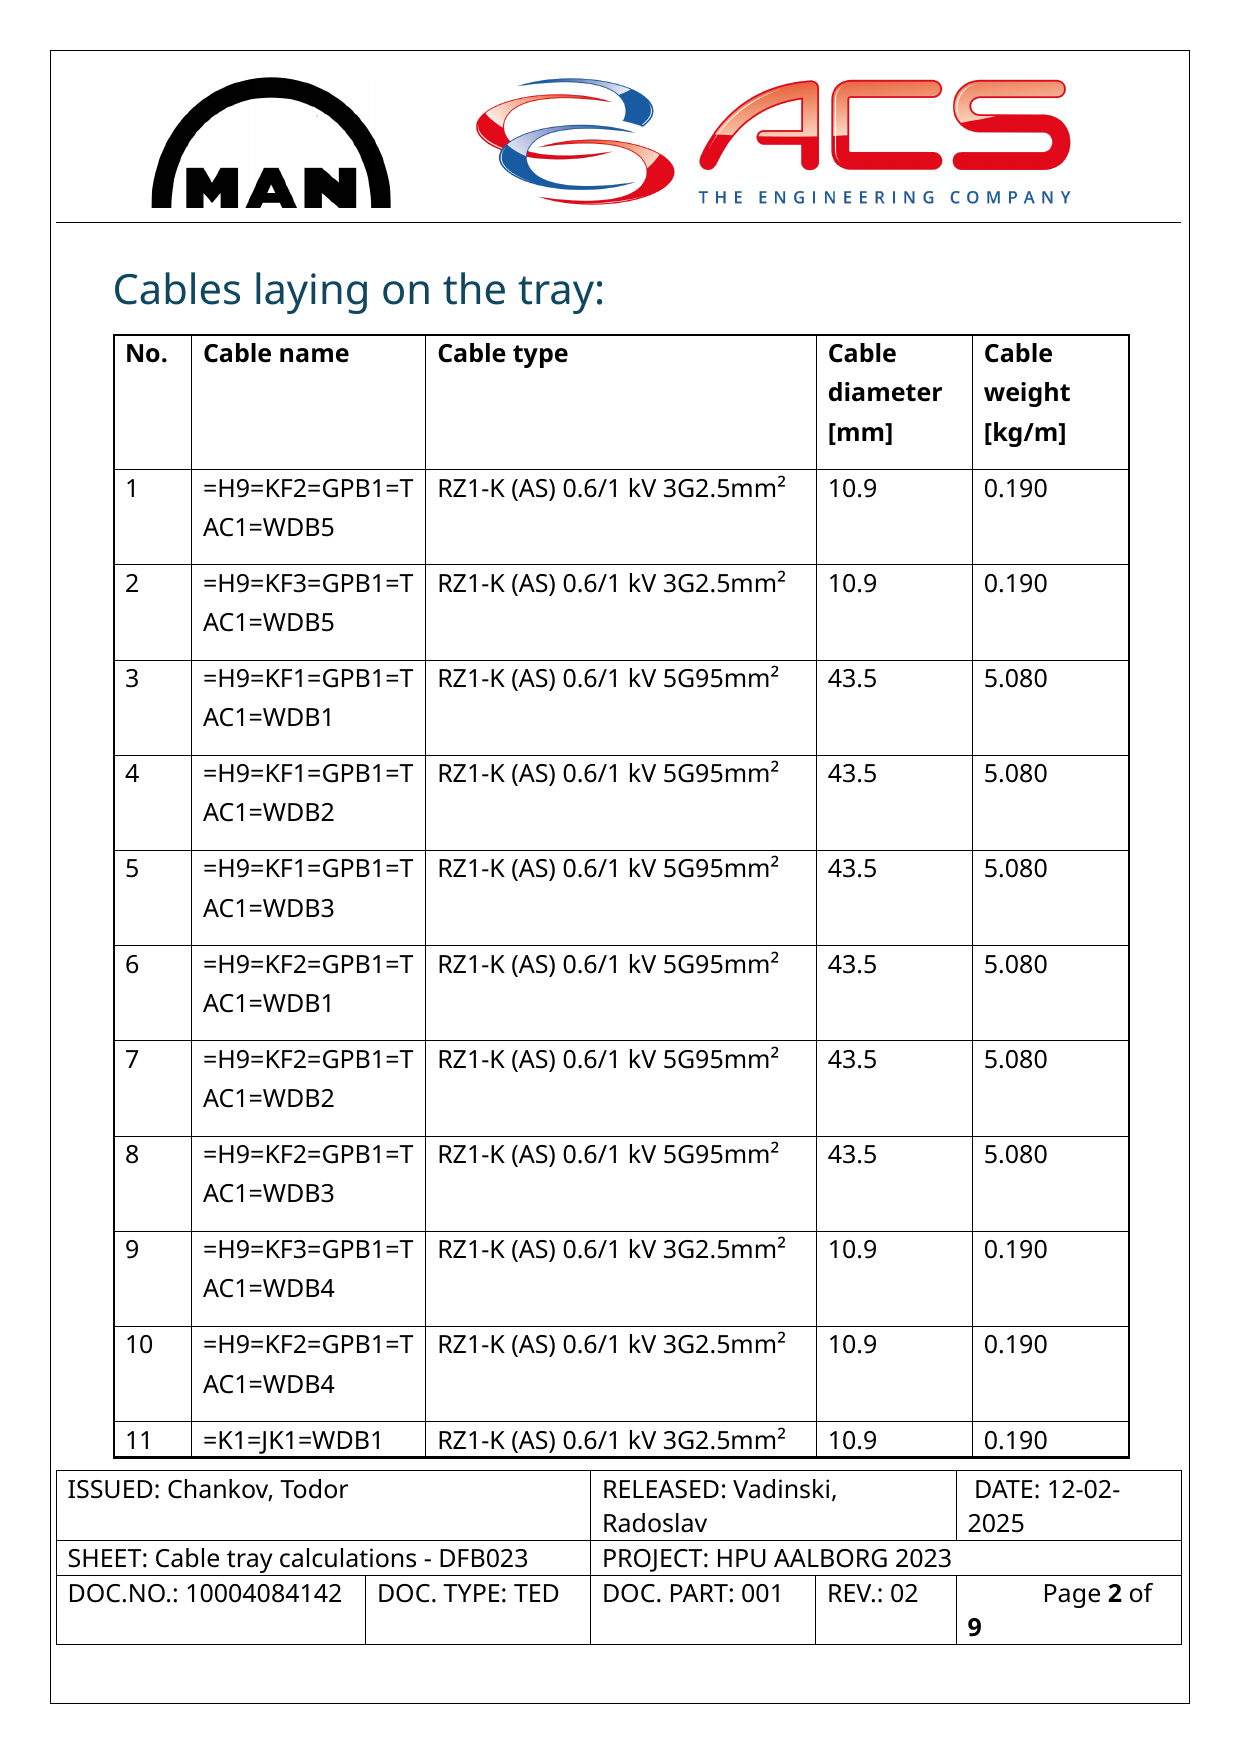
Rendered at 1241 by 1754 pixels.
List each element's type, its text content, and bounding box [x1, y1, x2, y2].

table_header Cable weight [kg/m] [973, 336, 1128, 469]
table_cell 5 [115, 851, 191, 945]
table_cell 10.9 [817, 1232, 972, 1326]
table_cell 43.5 [817, 851, 972, 945]
table_cell 0.190 [973, 1422, 1128, 1456]
table_cell =H9=KF1=GPB1=TAC1=WDB2 [192, 756, 425, 850]
table_cell RZ1-K (AS) 0.6/1 kV 5G95mm² [426, 851, 816, 945]
table_cell RZ1-K (AS) 0.6/1 kV 5G95mm² [426, 756, 816, 850]
table_cell RZ1-K (AS) 0.6/1 kV 5G95mm² [426, 946, 816, 1040]
table_cell RZ1-K (AS) 0.6/1 kV 5G95mm² [426, 1137, 816, 1231]
table_cell =H9=KF1=GPB1=TAC1=WDB1 [192, 661, 425, 755]
table_cell RZ1-K (AS) 0.6/1 kV 3G2.5mm² [426, 1327, 816, 1421]
table_cell RZ1-K (AS) 0.6/1 kV 3G2.5mm² [426, 565, 816, 659]
table_cell 0.190 [973, 565, 1128, 659]
table_header Cable type [426, 336, 816, 469]
table_cell =K1=JK1=WDB1 [192, 1422, 425, 1456]
table_cell =H9=KF2=GPB1=TAC1=WDB4 [192, 1327, 425, 1421]
table_cell 5.080 [973, 1137, 1128, 1231]
picture [475, 75, 1086, 211]
table_cell 4 [115, 756, 191, 850]
table_cell 0.190 [973, 1327, 1128, 1421]
table_cell 8 [115, 1137, 191, 1231]
table_cell RZ1-K (AS) 0.6/1 kV 3G2.5mm² [426, 1232, 816, 1326]
picture [151, 75, 391, 211]
table_cell 5.080 [973, 851, 1128, 945]
table_cell =H9=KF2=GPB1=TAC1=WDB2 [192, 1041, 425, 1136]
table_cell 11 [115, 1422, 191, 1456]
table_cell 7 [115, 1041, 191, 1136]
table_cell 1 [115, 470, 191, 564]
table_cell =H9=KF2=GPB1=TAC1=WDB3 [192, 1137, 425, 1231]
table_cell 10 [115, 1327, 191, 1421]
subtitle Cables laying on the tray: [112, 260, 1128, 317]
table_cell 5.080 [973, 1041, 1128, 1136]
table_cell 43.5 [817, 1041, 972, 1136]
table_header No. [115, 336, 191, 469]
table_cell 43.5 [817, 756, 972, 850]
table_cell 6 [115, 946, 191, 1040]
table_cell 3 [115, 661, 191, 755]
table_cell 0.190 [973, 470, 1128, 564]
table_cell =H9=KF2=GPB1=TAC1=WDB5 [192, 470, 425, 564]
table_cell 43.5 [817, 946, 972, 1040]
table_cell 0.190 [973, 1232, 1128, 1326]
table_cell 5.080 [973, 756, 1128, 850]
table_cell 43.5 [817, 1137, 972, 1231]
table_cell RZ1-K (AS) 0.6/1 kV 5G95mm² [426, 661, 816, 755]
table_cell 10.9 [817, 565, 972, 659]
table_cell 2 [115, 565, 191, 659]
table_cell =H9=KF3=GPB1=TAC1=WDB5 [192, 565, 425, 659]
table_header Cable name [192, 336, 425, 469]
table_cell 5.080 [973, 946, 1128, 1040]
table_cell RZ1-K (AS) 0.6/1 kV 5G95mm² [426, 1041, 816, 1136]
table_cell 10.9 [817, 470, 972, 564]
table_cell 9 [115, 1232, 191, 1326]
table_cell 10.9 [817, 1422, 972, 1456]
table_cell =H9=KF1=GPB1=TAC1=WDB3 [192, 851, 425, 945]
table_cell 43.5 [817, 661, 972, 755]
table_cell 5.080 [973, 661, 1128, 755]
table_cell =H9=KF2=GPB1=TAC1=WDB1 [192, 946, 425, 1040]
table_cell 10.9 [817, 1327, 972, 1421]
table_cell =H9=KF3=GPB1=TAC1=WDB4 [192, 1232, 425, 1326]
table_cell RZ1-K (AS) 0.6/1 kV 3G2.5mm² [426, 470, 816, 564]
table_header Cable diameter [mm] [817, 336, 972, 469]
table_cell RZ1-K (AS) 0.6/1 kV 3G2.5mm² [426, 1422, 816, 1456]
